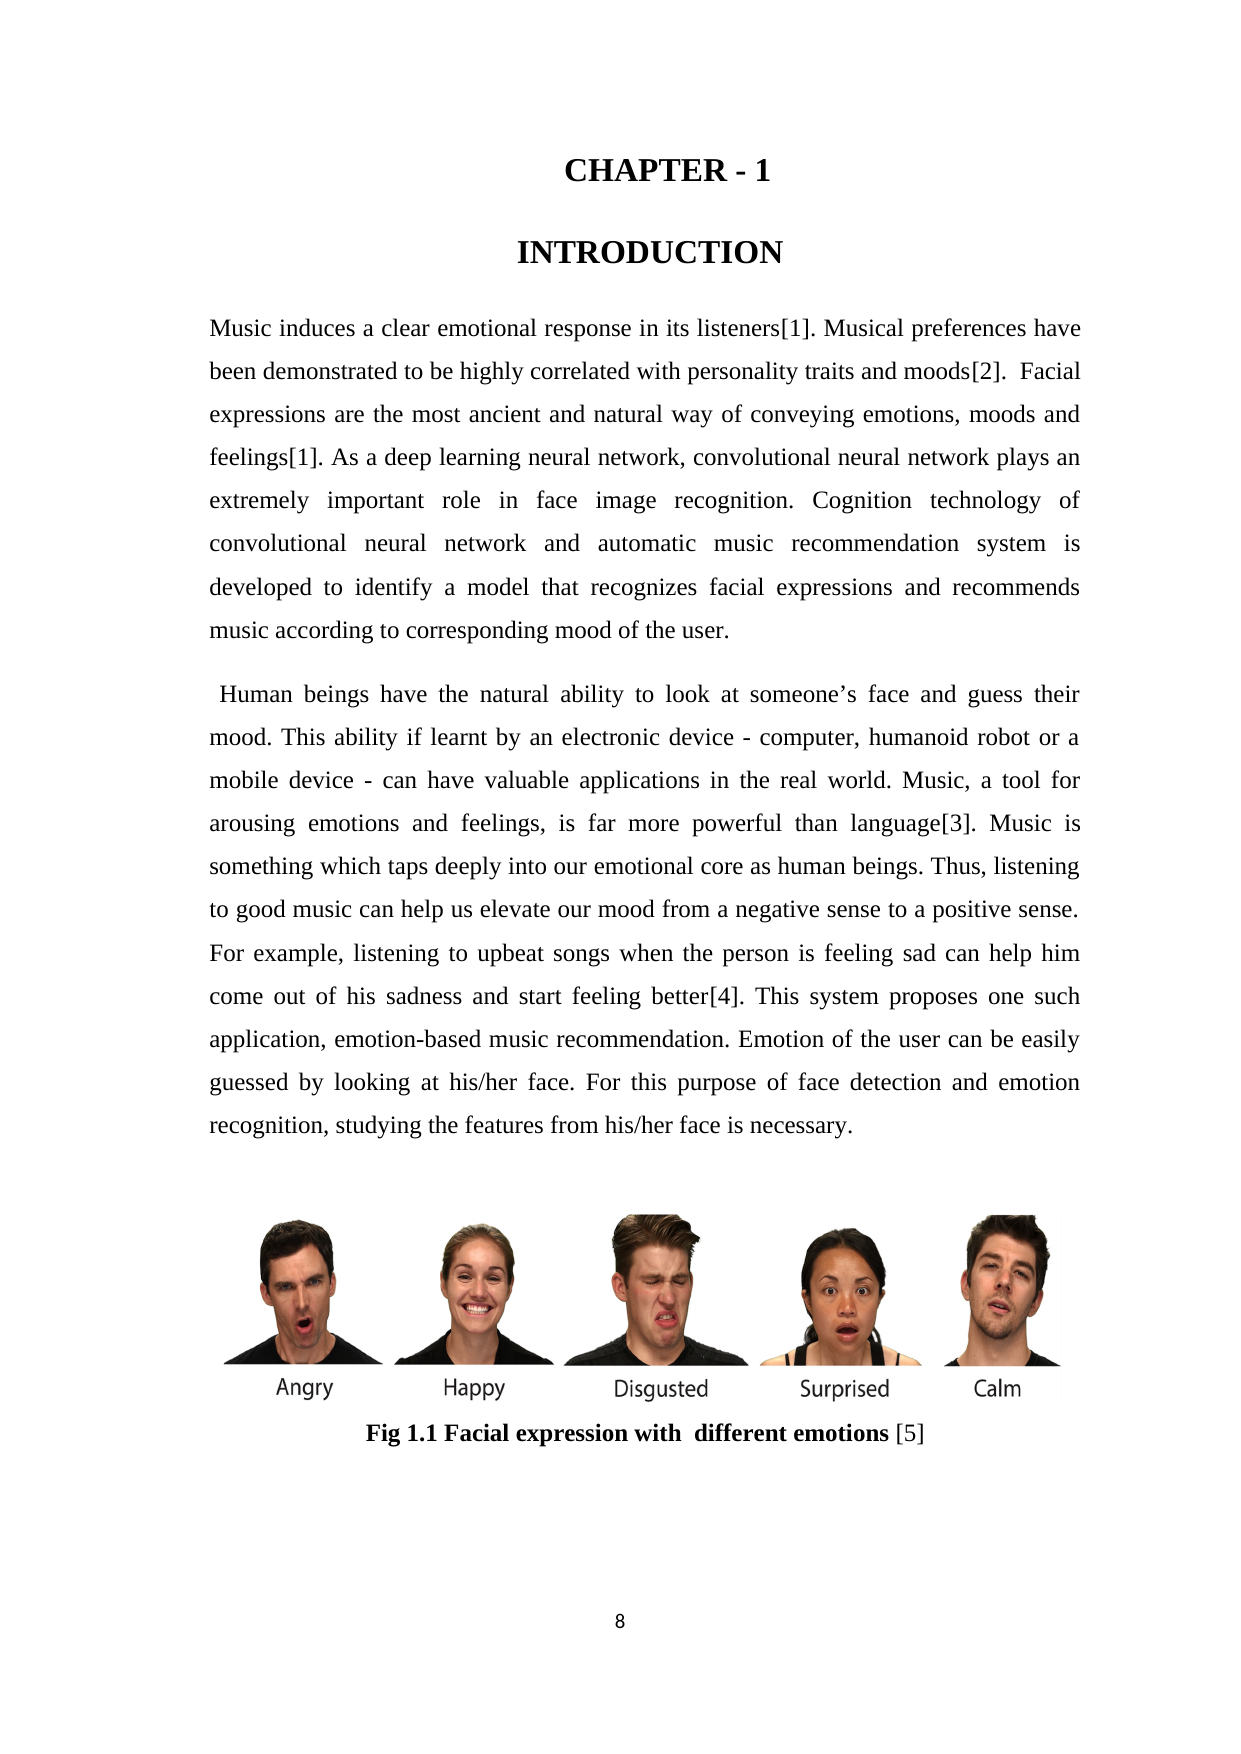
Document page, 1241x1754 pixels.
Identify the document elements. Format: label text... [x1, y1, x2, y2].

text Music induces a clear emotional response in its listeners[1]. Musical preferences have been demonstrated to be highly correlated with personality traits and moods[2]. Facial expressions are the most ancient and natural way of conveying emotions, moods and feelings[1]. As a deep learning neural network, convolutional neural network plays an extremely important role in face image recognition. Cognition technology of convolutional neural network and automatic music recommendation system is developed to identify a model that recognizes facial expressions and recommends music according to corresponding mood of the user. [209, 313, 1081, 643]
text Fig 1.1 Facial expression with different emotions [5] [209, 1418, 1081, 1447]
text Human beings have the natural ability to look at someone’s face and guess their mood. This ability if learnt by an electronic device - computer, humanoid robot or a mobile device - can have valuable applications in the real world. Music, a tool for arousing emotions and feelings, is far more powerful than language[3]. Music is something which taps deeply into our emotional core as human beings. Thus, listening to good music can help us elevate our mood from a negative sense to a positive sense. For example, listening to upbeat songs when the person is feeling sad can help him come out of his sadness and start feeling better[4]. This system proposes one such application, emotion-based music recommendation. Emotion of the user can be easily guessed by looking at his/her face. For this purpose of face detection and emotion recognition, studying the features from his/her face is necessary. [209, 679, 1081, 1139]
picture [223, 1174, 1067, 1406]
text INTRODUCTION [517, 232, 1129, 271]
text CHAPTER - 1 [150, 150, 1185, 188]
